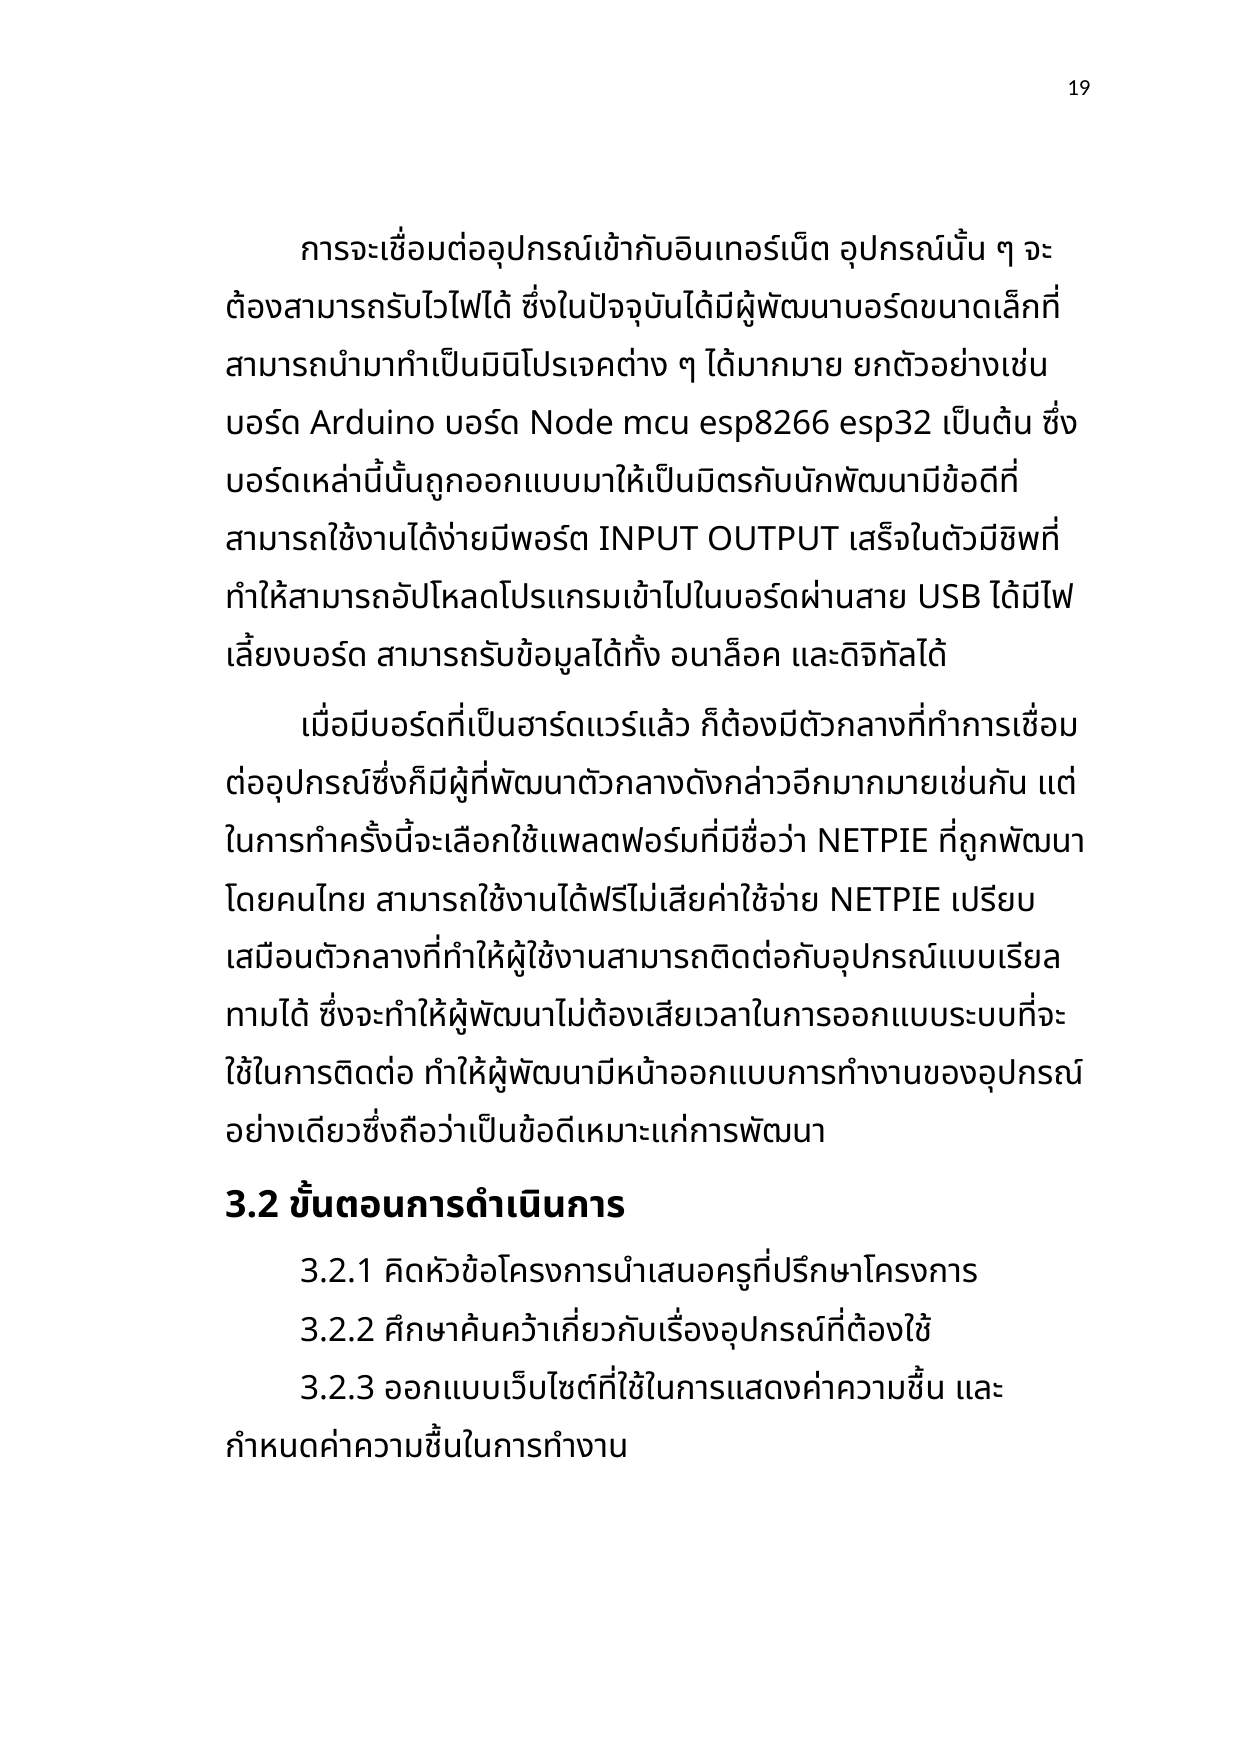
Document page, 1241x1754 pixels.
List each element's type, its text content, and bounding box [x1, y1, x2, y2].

text เมื่อมีบอร์ดที่เป็นฮาร์ดแวร์แล้ว ก็ต้องมีตัวกลางที่ทำการเชื่อมต่ออุปกรณ์ซึ่งก็มีผู้ที่พัฒนาตัวกลางดังกล่าวอีกมากมายเช่นกัน แต่ในการทำครั้งนี้จะเลือกใช้แพลตฟอร์มที่มีชื่อว่า NETPIE ที่ถูกพัฒนาโดยคนไทย สามารถใช้งานได้ฟรีไม่เสียค่าใช้จ่าย NETPIE เปรียบเสมือนตัวกลางที่ทำให้ผู้ใช้งานสามารถติดต่อกับอุปกรณ์แบบเรียลทามได้ ซึ่งจะทำให้ผู้พัฒนาไม่ต้องเสียเวลาในการออกแบบระบบที่จะใช้ในการติดต่อ ทำให้ผู้พัฒนามีหน้าออกแบบการทำงานของอุปกรณ์อย่างเดียวซึ่งถือว่าเป็นข้อดีเหมาะแก่การพัฒนา [225, 701, 1090, 1158]
text การจะเชื่อมต่ออุปกรณ์เข้ากับอินเทอร์เน็ต อุปกรณ์นั้น ๆ จะต้องสามารถรับไวไฟได้ ซึ่งในปัจจุบันได้มีผู้พัฒนาบอร์ดขนาดเล็กที่สามารถนำมาทำเป็นมินิโปรเจคต่าง ๆ ได้มากมาย ยกตัวอย่างเช่น บอร์ด Arduino บอร์ด Node mcu esp8266 esp32 เป็นต้น ซึ่งบอร์ดเหล่านี้นั้นถูกออกแบบมาให้เป็นมิตรกับนักพัฒนามีข้อดีที่สามารถใช้งานได้ง่ายมีพอร์ต INPUT OUTPUT เสร็จในตัวมีชิพที่ทำให้สามารถอัปโหลดโปรแกรมเข้าไปในบอร์ดผ่านสาย USB ได้มีไฟเลี้ยงบอร์ด สามารถรับข้อมูลได้ทั้ง อนาล็อค และดิจิทัลได้ [225, 225, 1090, 681]
text 3.2.3 ออกแบบเว็บไซต์ที่ใช้ในการแสดงค่าความชื้น และกำหนดค่าความชื้นในการทำงาน [225, 1363, 1090, 1472]
text 3.2 ขั้นตอนการดำเนินการ [225, 1178, 1090, 1235]
text 3.2.1 คิดหัวข้อโครงการนำเสนอครูที่ปรึกษาโครงการ [225, 1247, 1090, 1298]
text 3.2.2 ศึกษาค้นคว้าเกี่ยวกับเรื่องอุปกรณ์ที่ต้องใช้ [225, 1305, 1090, 1356]
